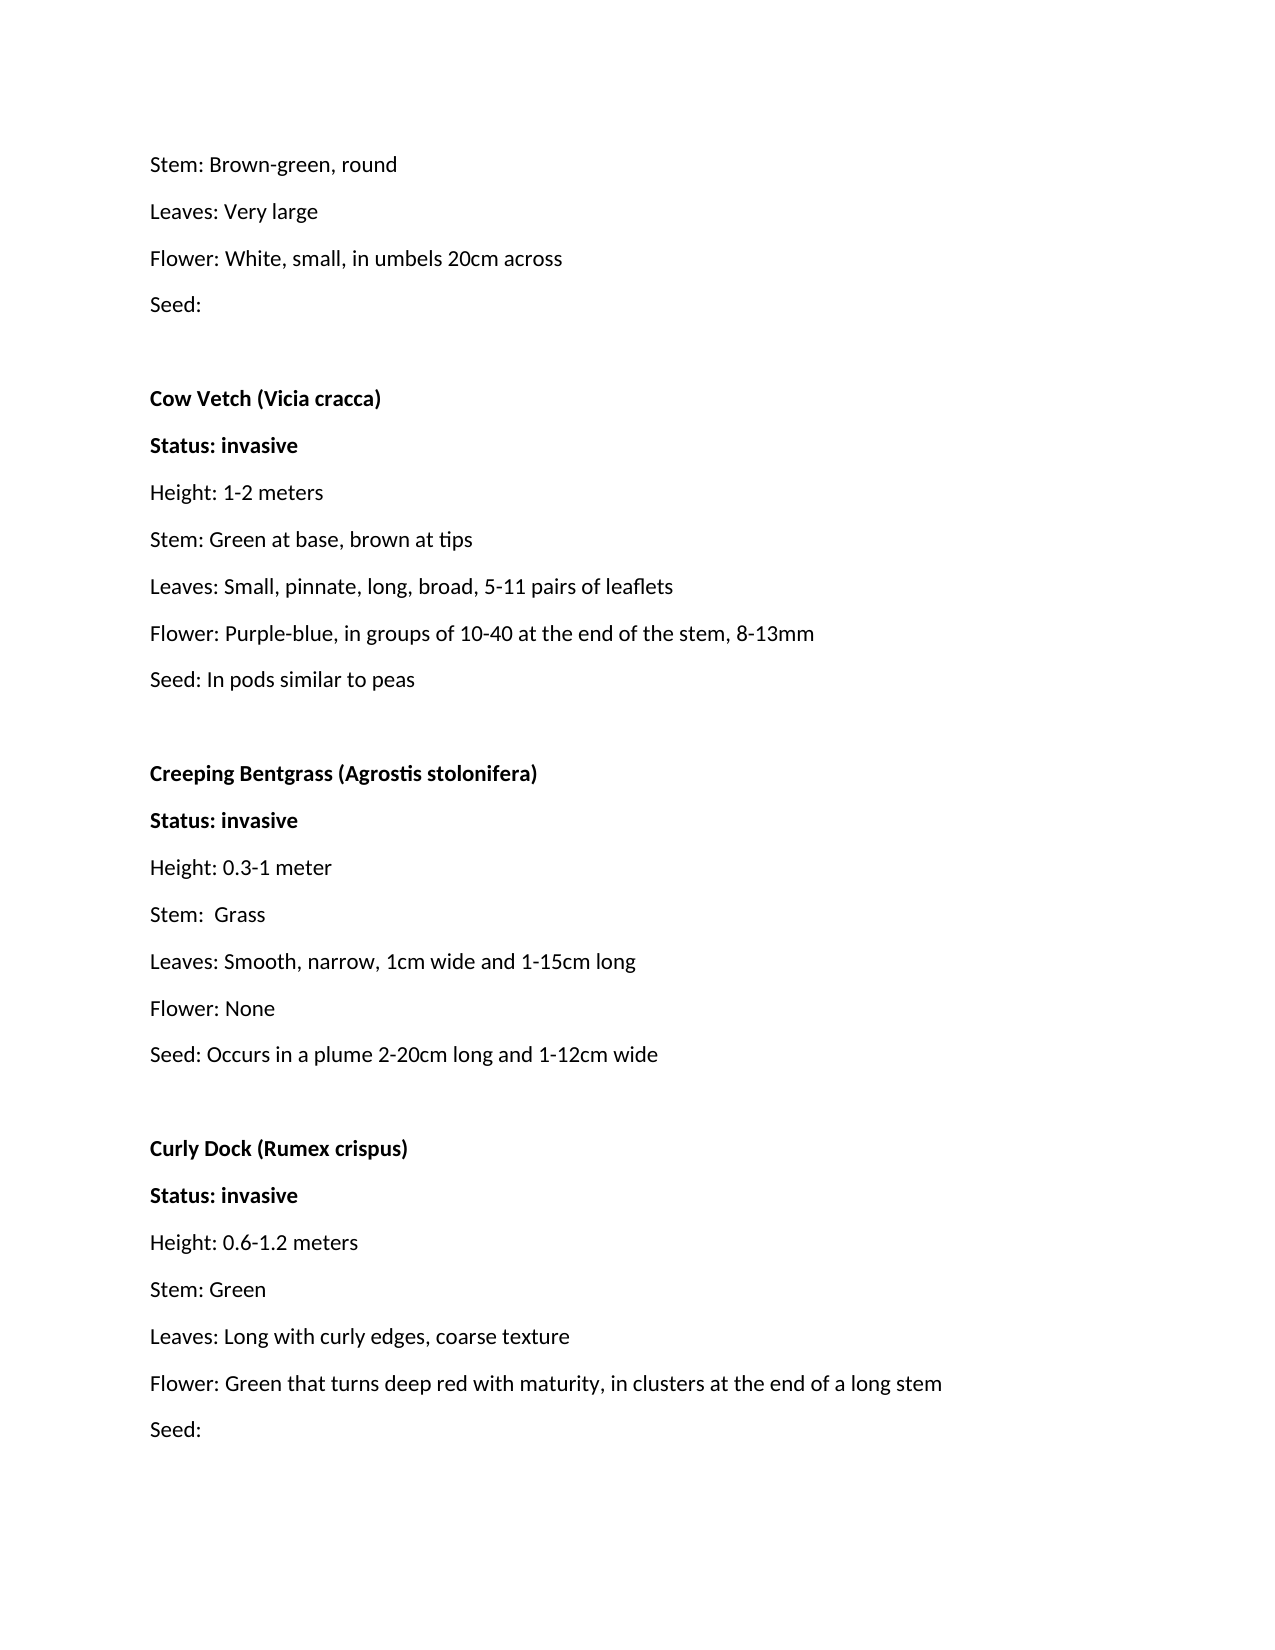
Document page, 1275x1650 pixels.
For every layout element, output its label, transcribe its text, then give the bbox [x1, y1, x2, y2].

text Seed: Occurs in a plume 2-20cm long and 1-12cm wide [150, 1041, 1125, 1069]
text Status: invasive [150, 1181, 1125, 1209]
text Stem: Brown-green, round [150, 150, 1125, 178]
text Height: 0.3-1 meter [150, 853, 1125, 881]
text Creeping Bentgrass (Agrostis stolonifera) [150, 759, 1125, 787]
text Stem: Green [150, 1275, 1125, 1303]
text Seed: [150, 1416, 1125, 1444]
text Stem: Green at base, brown at tips [150, 525, 1125, 553]
text Status: invasive [150, 431, 1125, 459]
text Height: 0.6-1.2 meters [150, 1228, 1125, 1256]
text Leaves: Smooth, narrow, 1cm wide and 1-15cm long [150, 947, 1125, 975]
text Leaves: Small, pinnate, long, broad, 5-11 pairs of leaflets [150, 572, 1125, 600]
text Stem: Grass [150, 900, 1125, 928]
text Flower: White, small, in umbels 20cm across [150, 244, 1125, 272]
text Leaves: Long with curly edges, coarse texture [150, 1322, 1125, 1350]
text Flower: None [150, 994, 1125, 1022]
text Status: invasive [150, 806, 1125, 834]
text Seed: [150, 291, 1125, 319]
text Curly Dock (Rumex crispus) [150, 1134, 1125, 1162]
text Flower: Purple-blue, in groups of 10-40 at the end of the stem, 8-13mm [150, 619, 1125, 647]
text Height: 1-2 meters [150, 478, 1125, 506]
text Flower: Green that turns deep red with maturity, in clusters at the end of a long stem [150, 1369, 1125, 1397]
text Seed: In pods similar to peas [150, 666, 1125, 694]
text Leaves: Very large [150, 197, 1125, 225]
text Cow Vetch (Vicia cracca) [150, 384, 1125, 412]
